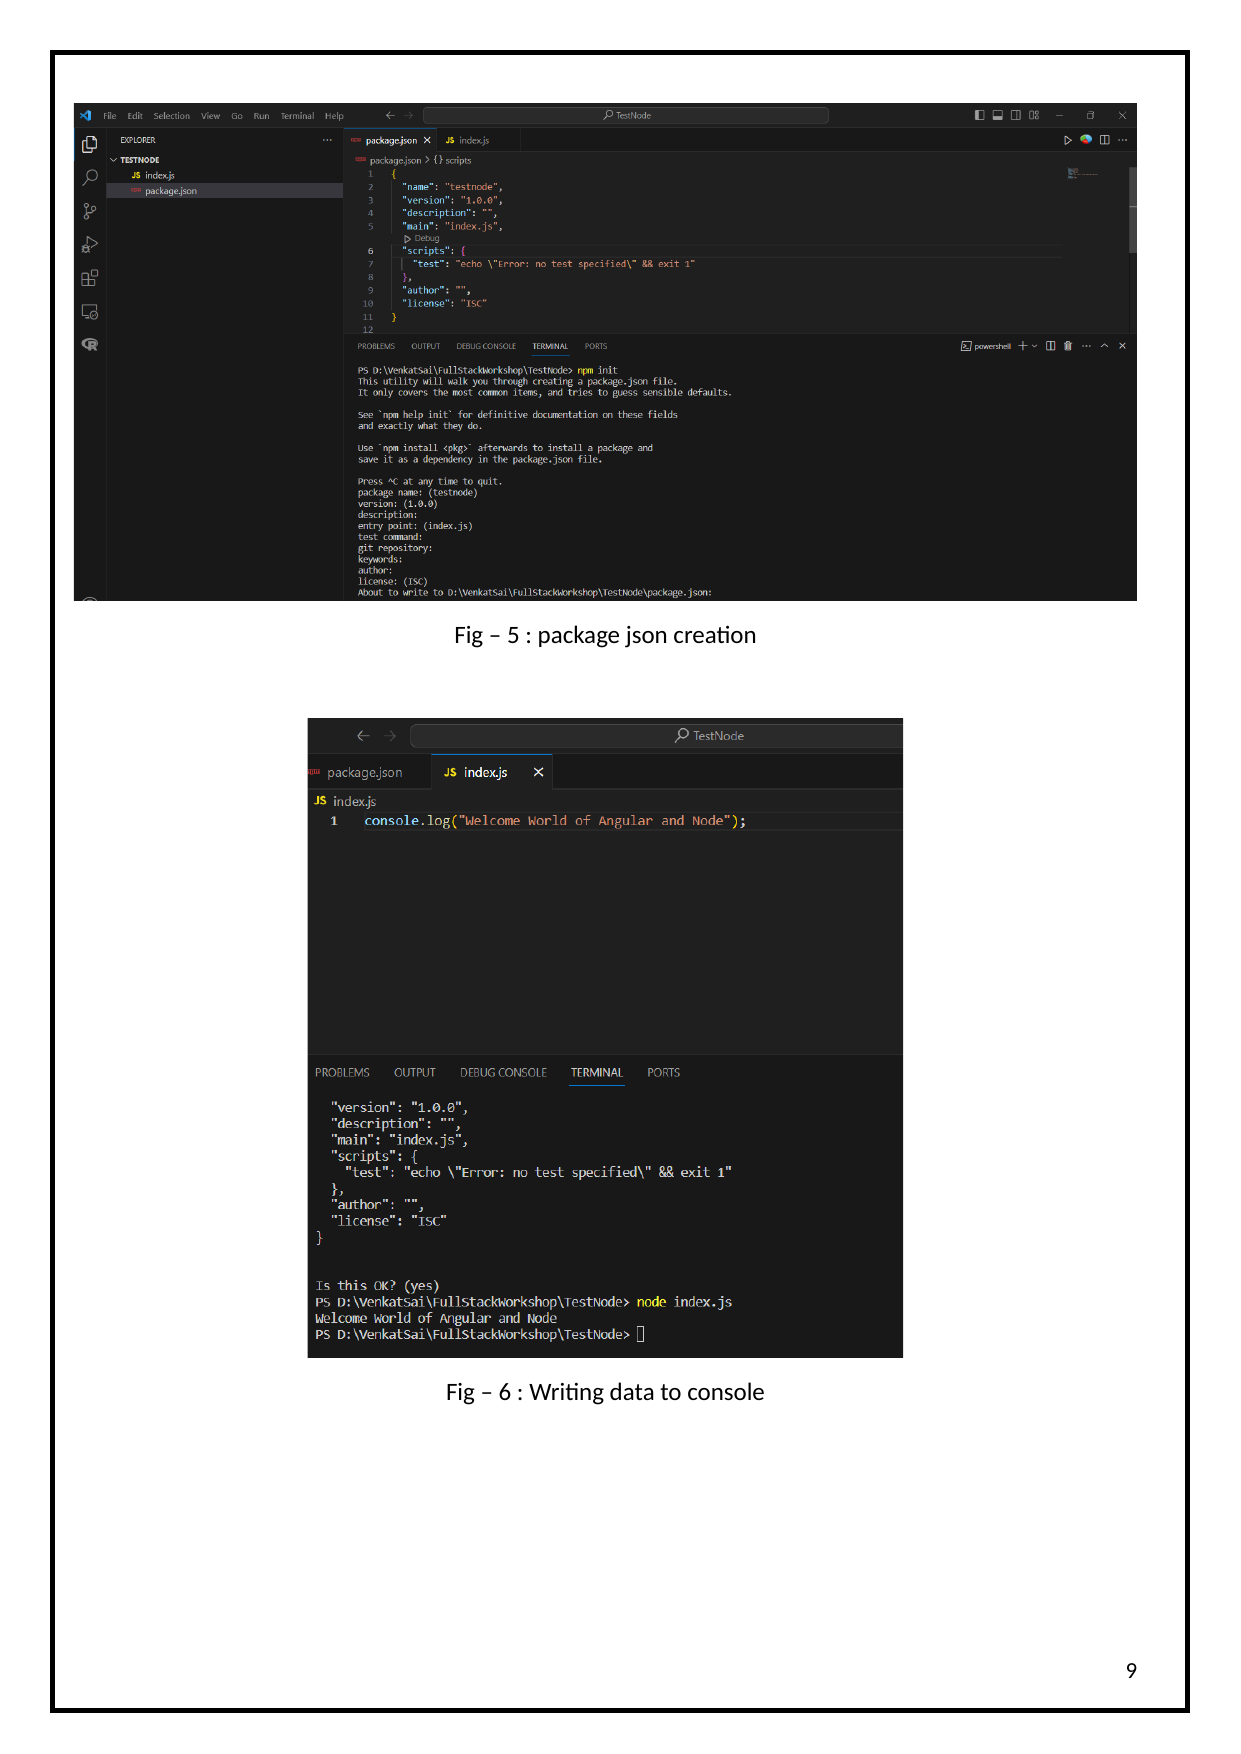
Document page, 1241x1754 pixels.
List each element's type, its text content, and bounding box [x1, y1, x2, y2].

picture [73, 103, 1137, 601]
text Fig – 6 : Writing data to console [74, 1376, 1137, 1407]
picture [307, 718, 904, 1358]
text Fig – 5 : package json creation [74, 619, 1137, 649]
